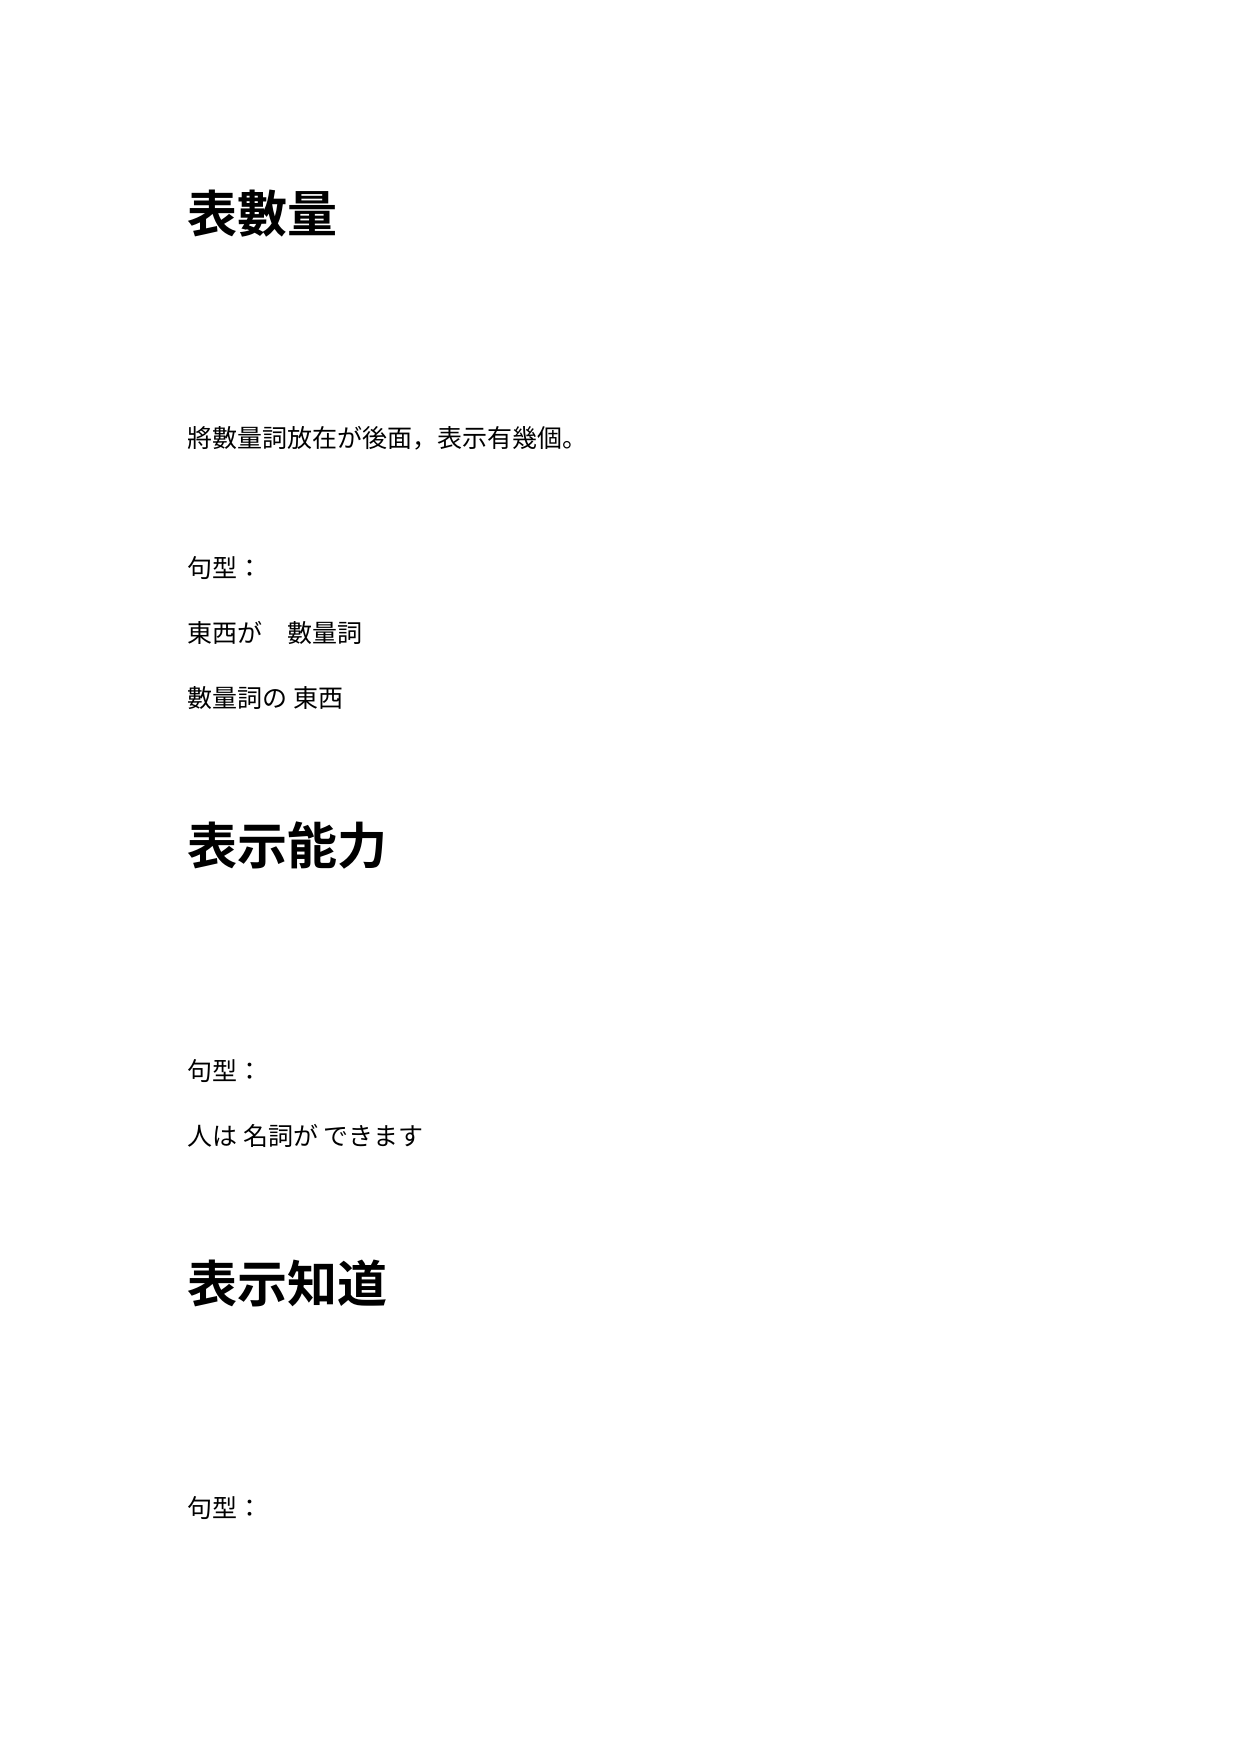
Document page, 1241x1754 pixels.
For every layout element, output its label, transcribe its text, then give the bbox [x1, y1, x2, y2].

text 句型： [187, 534, 1053, 599]
text 數量詞の 東西 [187, 664, 1053, 729]
subtitle 表示能力 [187, 794, 1053, 892]
text 將數量詞放在が後面，表示有幾個。 [187, 404, 1053, 469]
text 東西が 數量詞 [187, 599, 1053, 664]
text 句型： [187, 1474, 1053, 1539]
subtitle 表數量 [187, 162, 1053, 259]
text 句型： [187, 1037, 1053, 1102]
subtitle 表示知道 [187, 1232, 1053, 1329]
text 人は 名詞が できます [187, 1102, 1053, 1167]
